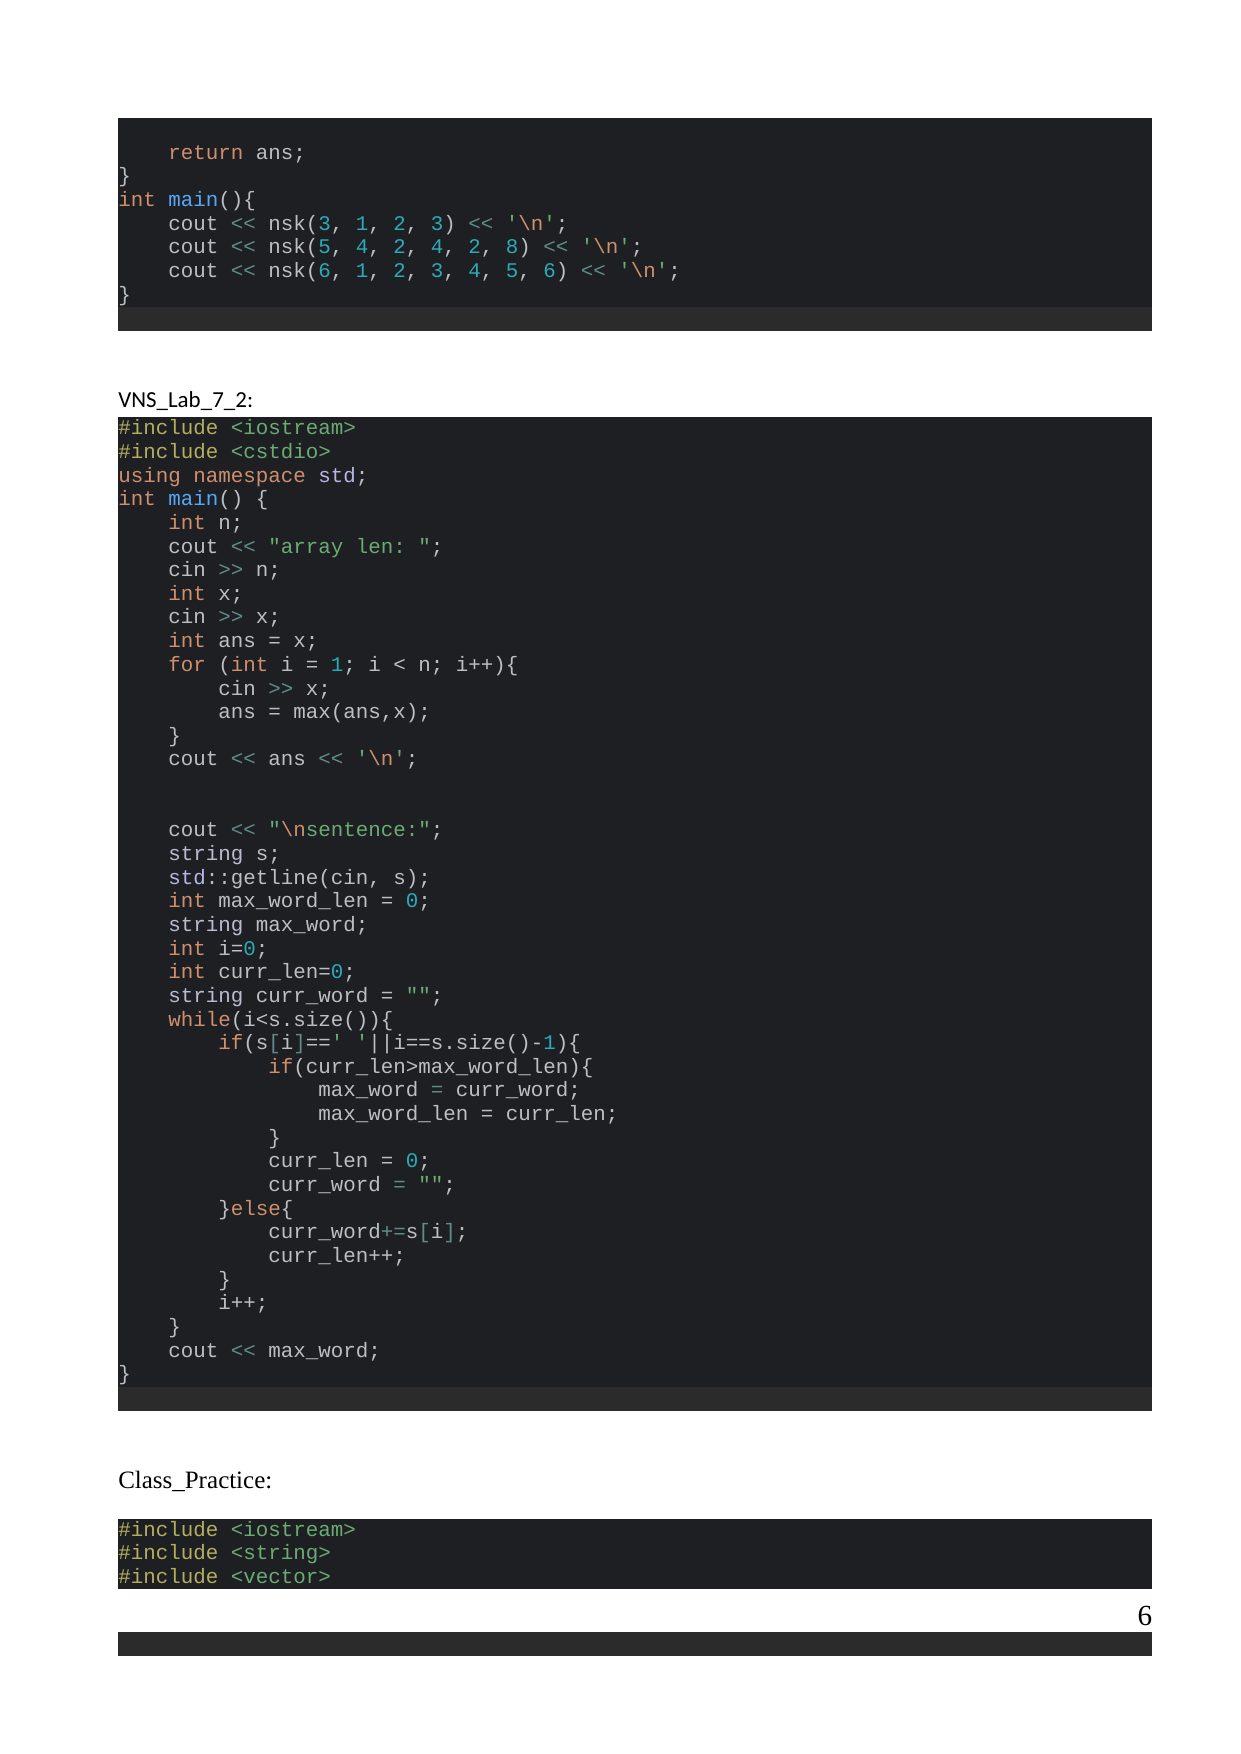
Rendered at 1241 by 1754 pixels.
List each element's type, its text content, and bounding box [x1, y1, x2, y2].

text #include <iostream> #include <cstdio> using namespace std; int main() { int n; cout << "array len: "; cin >> n; int x; cin >> x; int ans = x; for (int i = 1; i < n; i++){ cin >> x; ans = max(ans,x); } cout << ans << '\n'; cout << "\nsentence:"; string s; std::getline(cin, s); int max_word_len = 0; string max_word; int i=0; int curr_len=0; string curr_word = ""; while(i<s.size()){ if(s[i]==' '||i==s.size()-1){ if(curr_len>max_word_len){ max_word = curr_word; max_word_len = curr_len; } curr_len = 0; curr_word = ""; }else{ curr_word+=s[i]; curr_len++; } i++; } cout << max_word; } [118, 417, 1152, 1387]
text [118, 118, 1152, 307]
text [118, 1519, 1152, 1589]
text VNS_Lab_7_2: [118, 385, 1152, 413]
text Class_Practice: [118, 1465, 1152, 1493]
